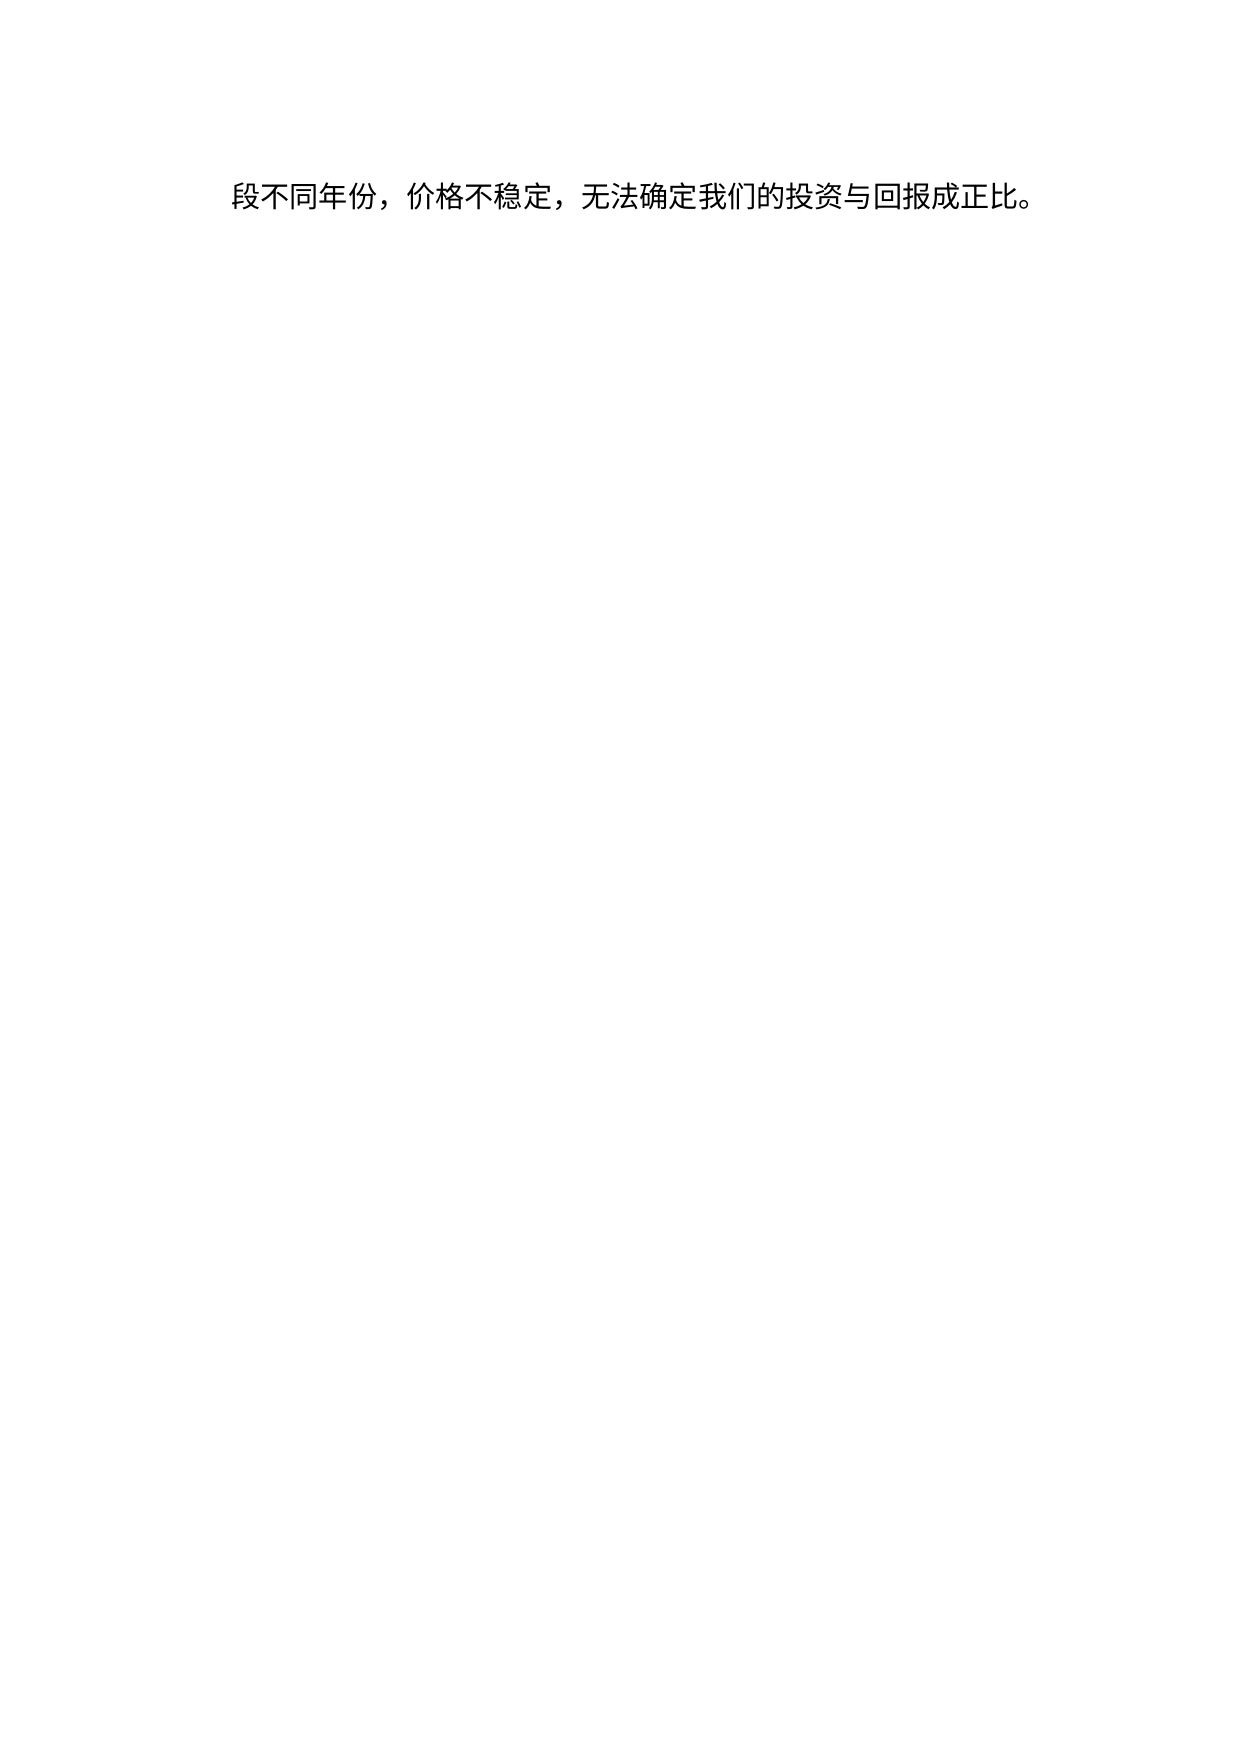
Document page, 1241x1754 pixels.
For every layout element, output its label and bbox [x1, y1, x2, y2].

list [187, 162, 1053, 227]
